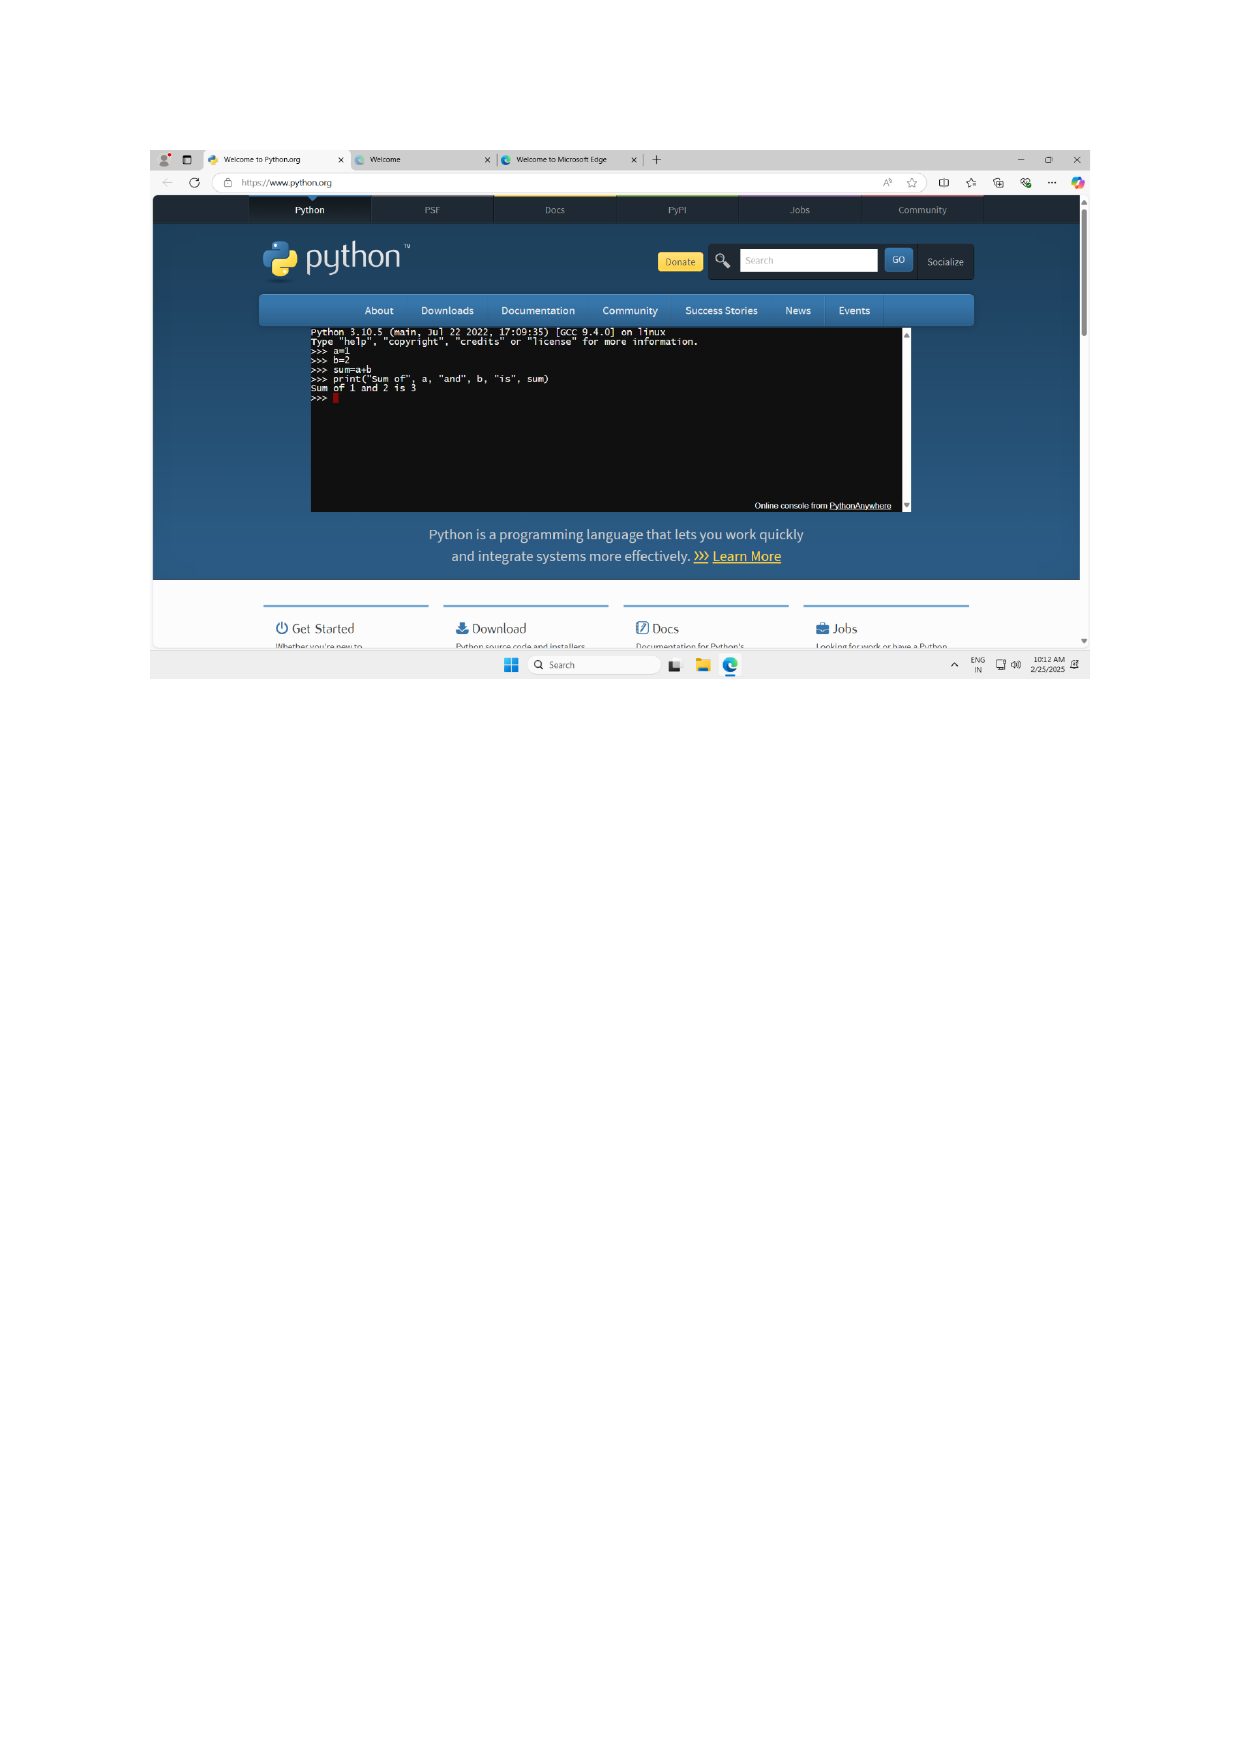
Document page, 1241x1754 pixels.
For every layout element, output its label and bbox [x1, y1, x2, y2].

picture [150, 150, 1091, 679]
